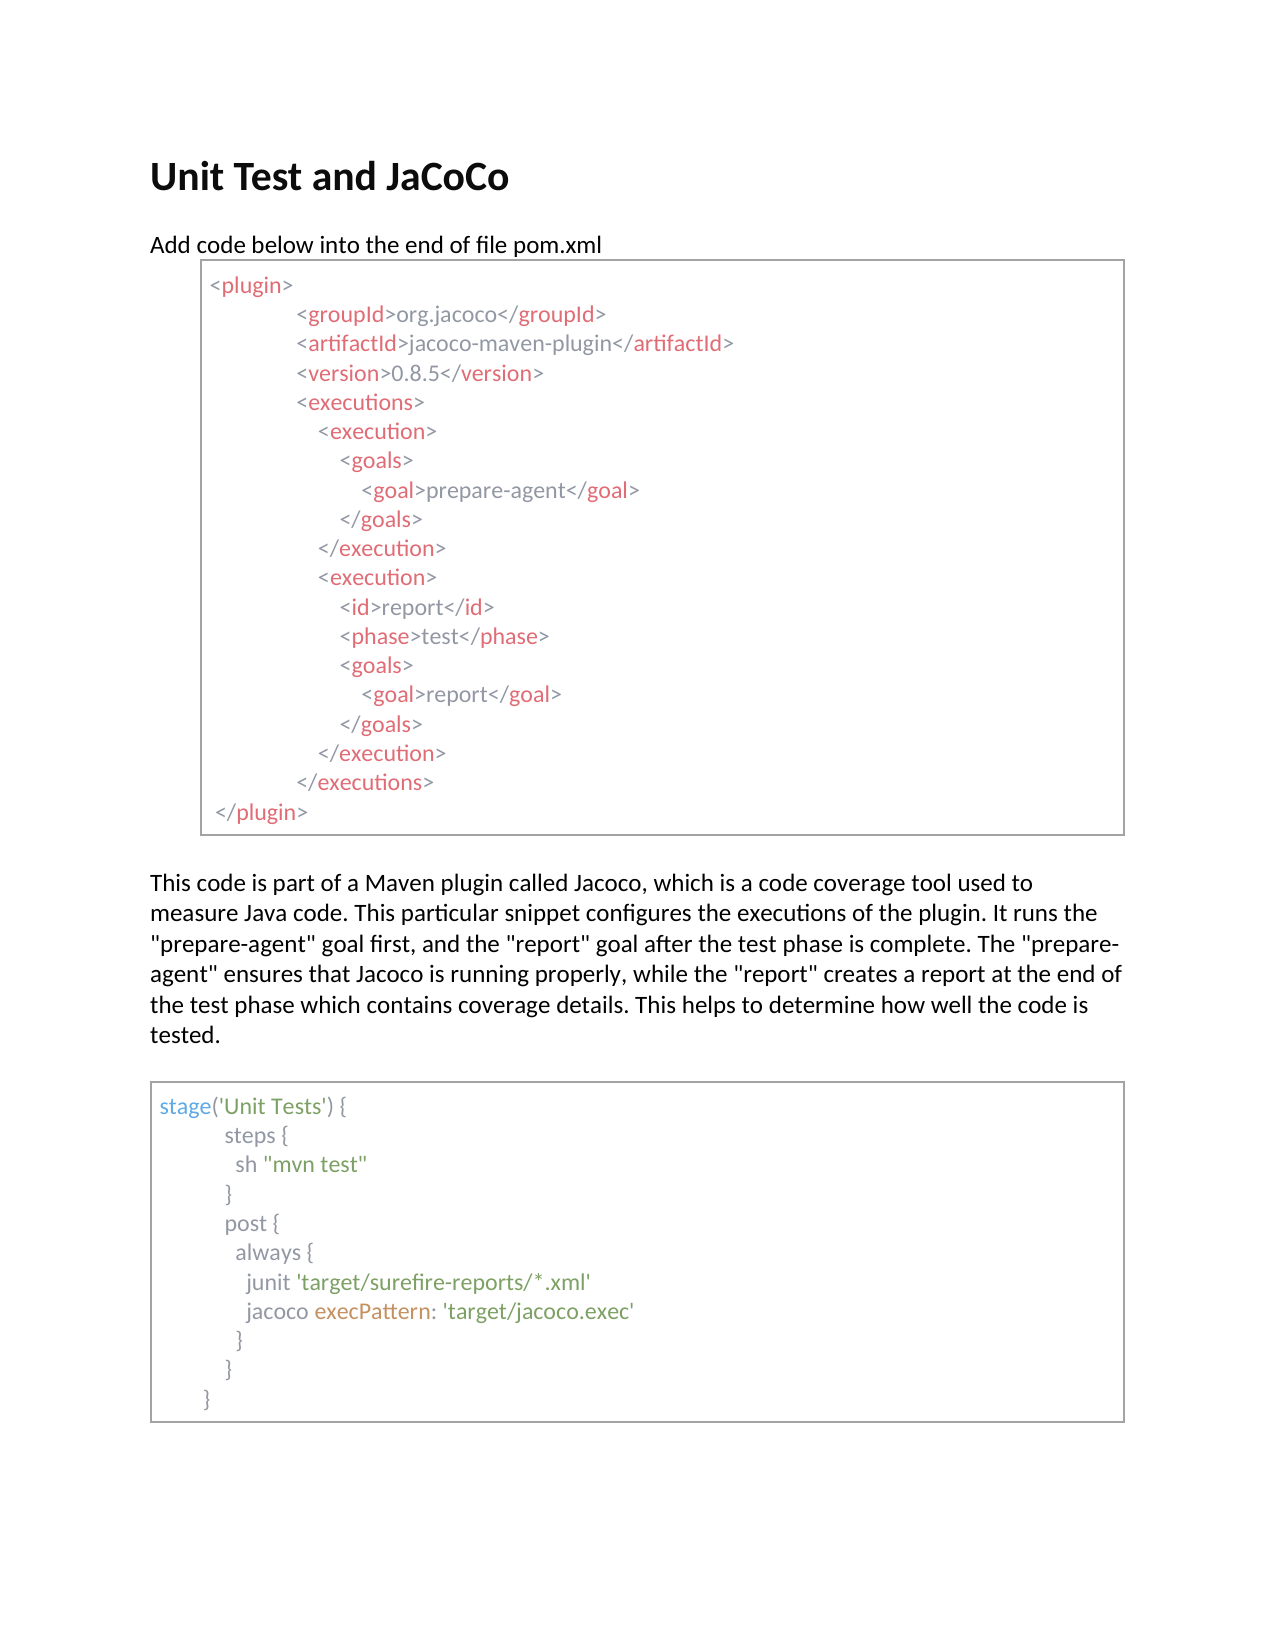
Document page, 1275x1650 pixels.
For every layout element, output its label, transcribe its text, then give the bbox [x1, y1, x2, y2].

table_header stage('Unit Tests') { steps { sh "mvn test" } post { always { junit 'target/surefire-reports/*.xml' jacoco execPattern: 'target/jacoco.exec' } } } [152, 1083, 1123, 1421]
table_header <plugin> <groupId>org.jacoco</groupId> <artifactId>jacoco-maven-plugin</artifactId> <version>0.8.5</version> <executions> <execution> <goals> <goal>prepare-agent</goal> </goals> </execution> <execution> <id>report</id> <phase>test</phase> <goals> <goal>report</goal> </goals> </execution> </executions> </plugin> [202, 261, 1123, 834]
subtitle Unit Test and JaCoCo [150, 150, 1125, 201]
text Add code below into the end of file pom.xml [150, 229, 1125, 259]
text This code is part of a Maven plugin called Jacoco, which is a code coverage tool used to measure Java code. This particular snippet configures the executions of the plugin. It runs the "prepare-agent" goal first, and the "report" goal after the test phase is complete. The "prepare-agent" ensures that Jacoco is running properly, while the "report" creates a report at the end of the test phase which contains coverage details. This helps to determine how well the code is tested. [150, 836, 1125, 1050]
